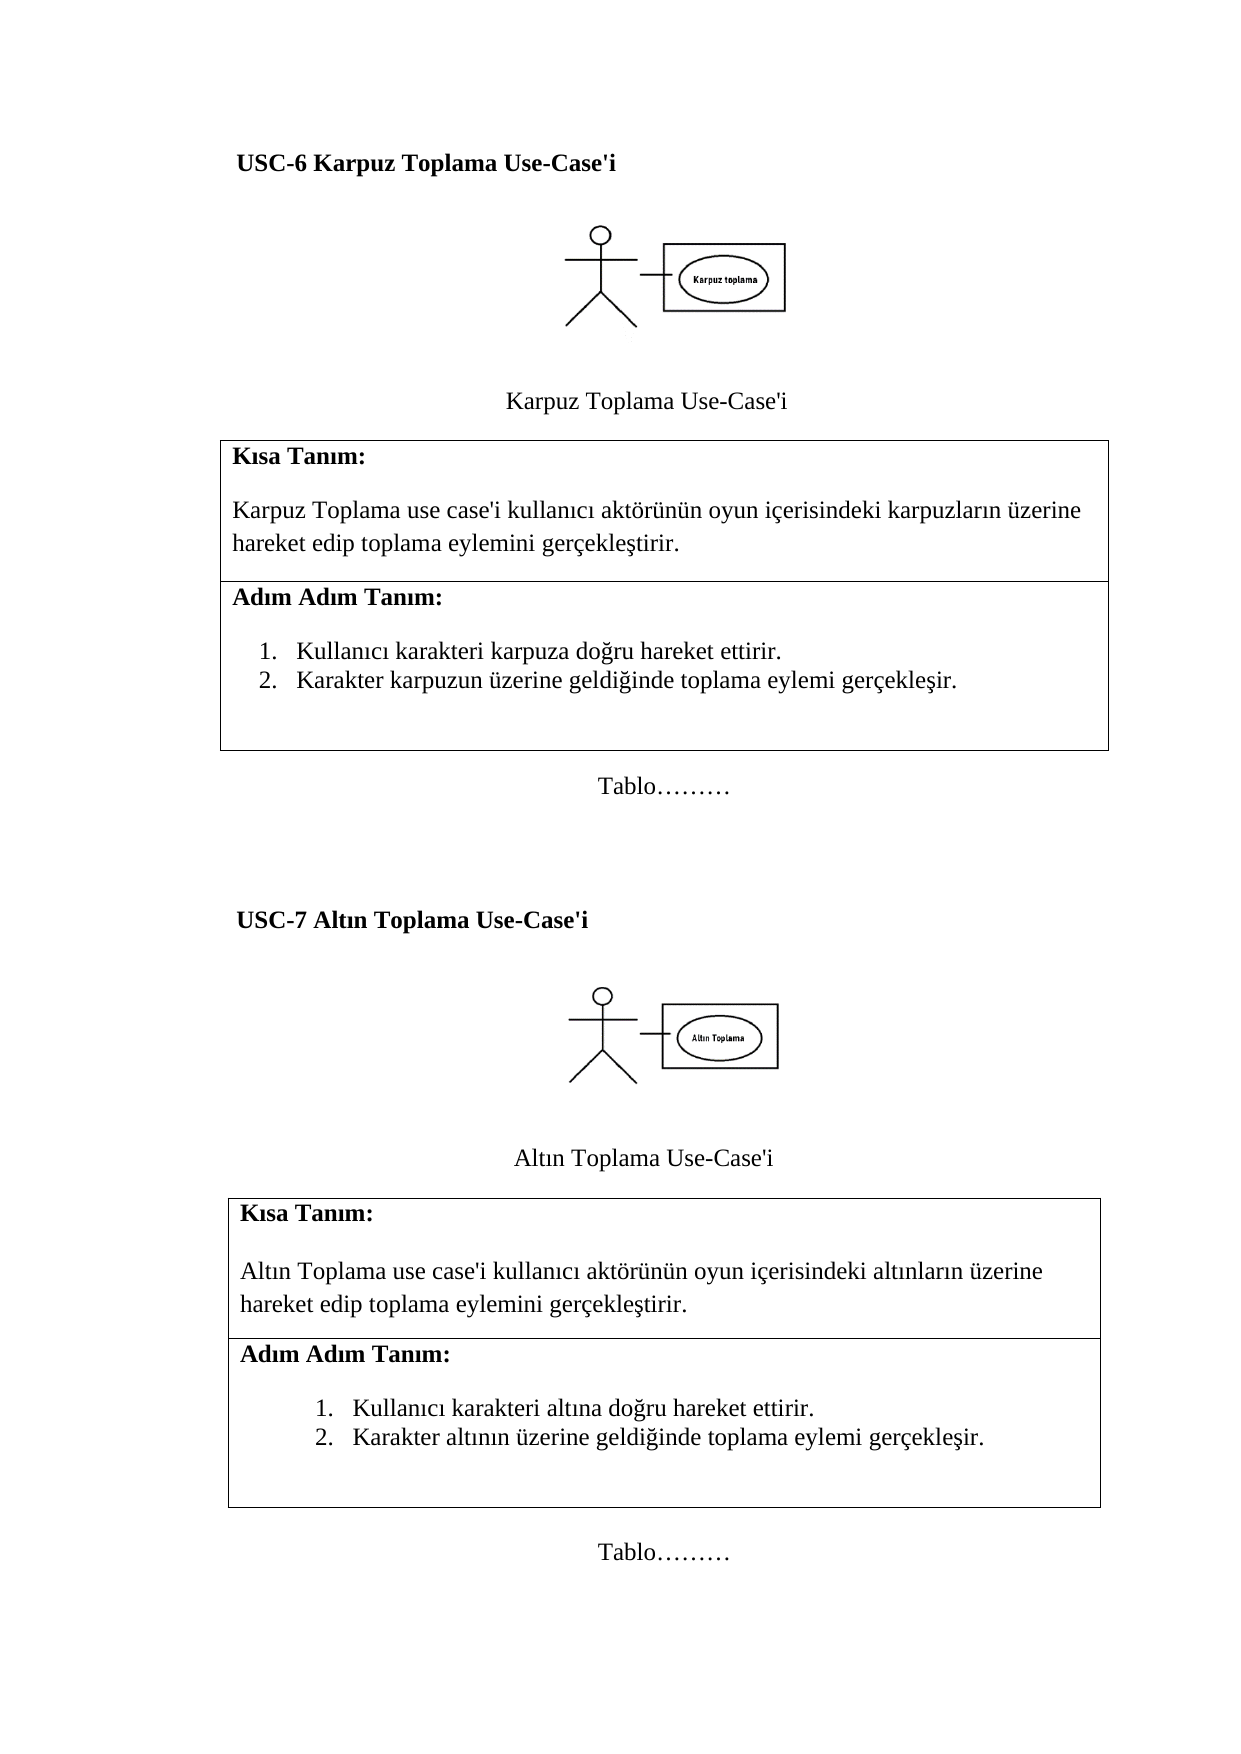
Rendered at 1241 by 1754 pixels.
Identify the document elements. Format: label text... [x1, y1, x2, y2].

text Tablo……… [236, 771, 1092, 800]
table_header Kısa Tanım: Karpuz Toplama use case'i kullanıcı aktörünün oyun içerisindeki karpuzların üzerine hareket edip toplama eylemini gerçekleştirir. [221, 441, 1108, 581]
picture [524, 196, 805, 362]
text Altın Toplama Use-Case'i [299, 1143, 988, 1172]
table_cell Adım Adım Tanım: Kullanıcı karakteri altına doğru hareket ettirir. Karakter altının üzerine geldiğinde toplama eylemi gerçekleşir. [229, 1339, 1100, 1507]
table_header Kısa Tanım: Altın Toplama use case'i kullanıcı aktörünün oyun içerisindeki altınların üzerine hareket edip toplama eylemini gerçekleştirir. [229, 1199, 1100, 1338]
subtitle USC-6 Karpuz Toplama Use-Case'i [236, 148, 1092, 176]
picture [525, 953, 804, 1119]
text Tablo……… [236, 1537, 1092, 1566]
text Karpuz Toplama Use-Case'i [299, 386, 988, 415]
table_cell Adım Adım Tanım: Kullanıcı karakteri karpuza doğru hareket ettirir. Karakter karpuzun üzerine geldiğinde toplama eylemi gerçekleşir. [221, 582, 1108, 750]
subtitle USC-7 Altın Toplama Use-Case'i [236, 905, 1092, 933]
